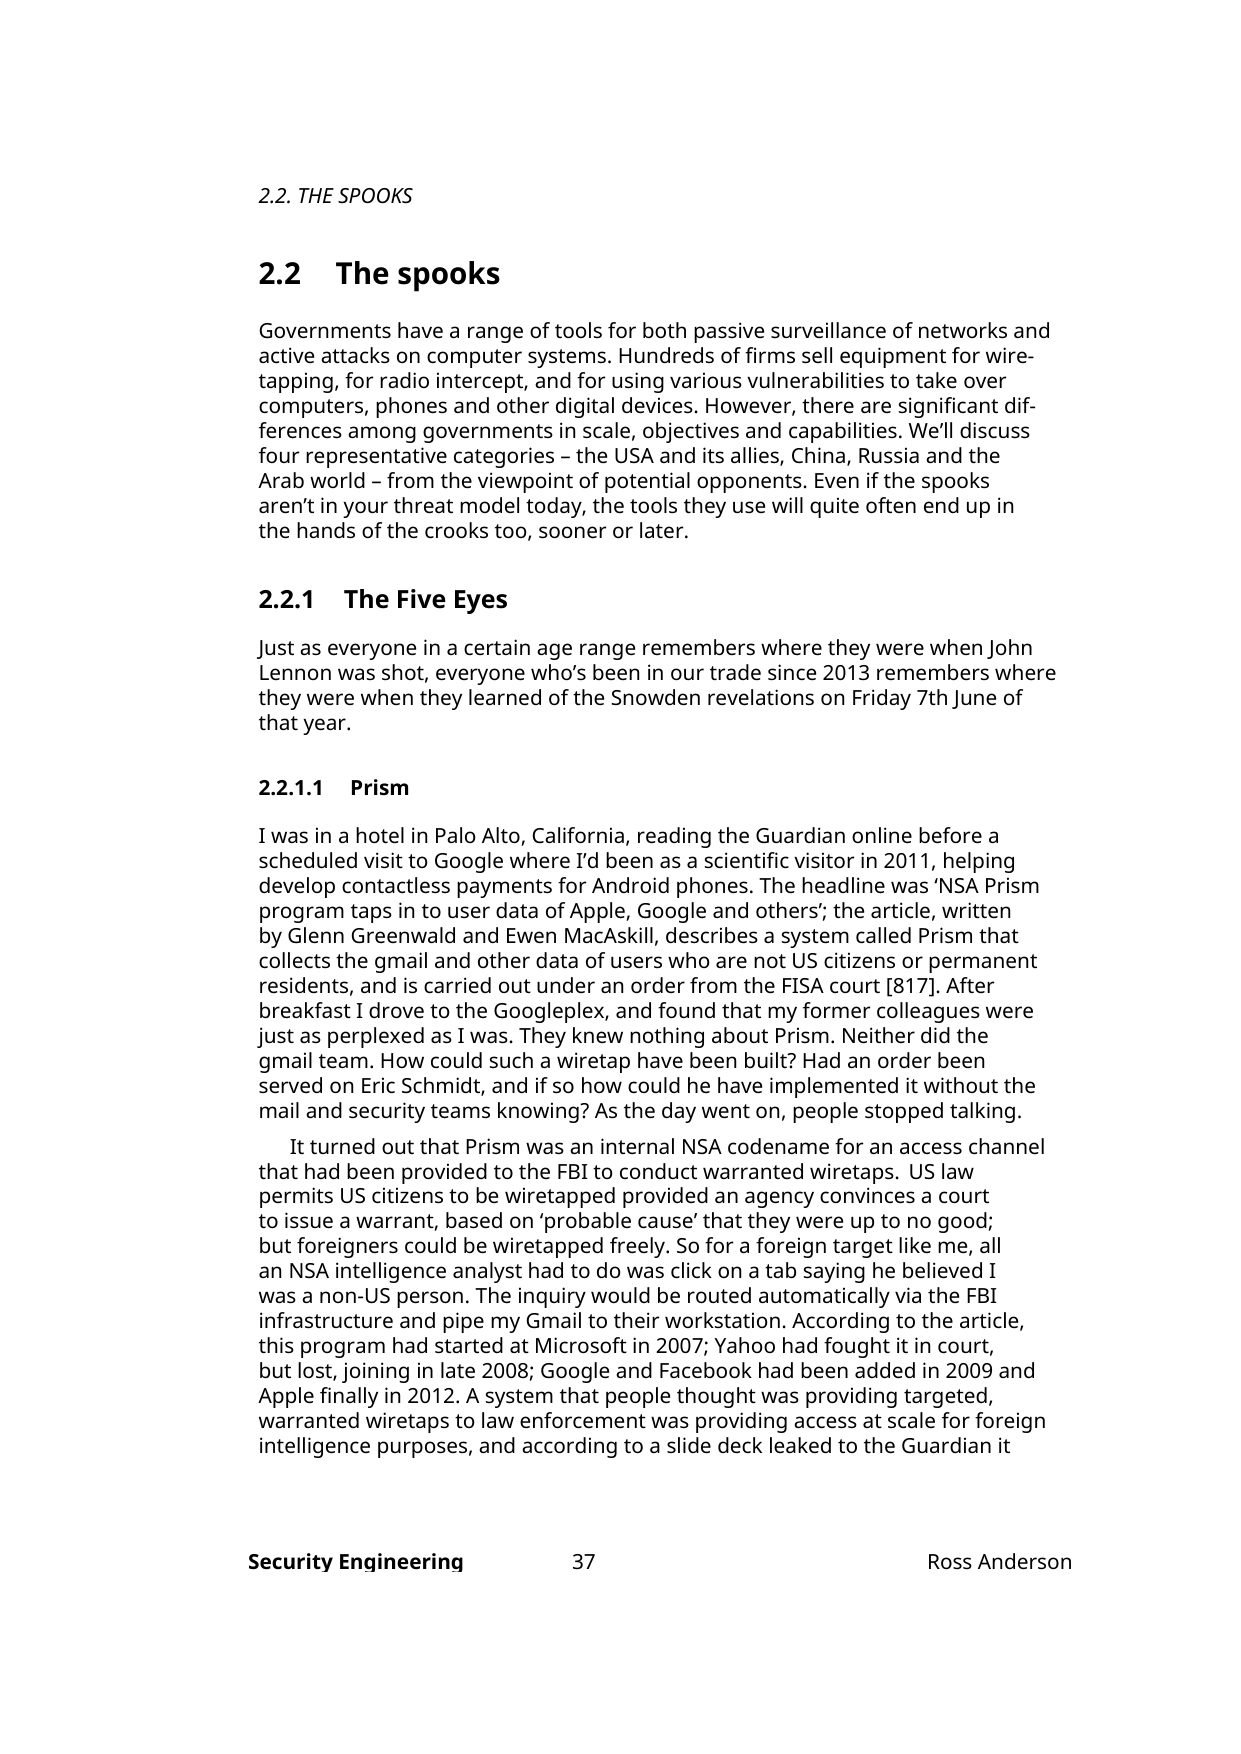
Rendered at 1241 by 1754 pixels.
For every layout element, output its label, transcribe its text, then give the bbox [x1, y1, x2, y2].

text I was in a hotel in Palo Alto, California, reading the Guardian online before a scheduled visit to Google where I’d been as a scientiﬁc visitor in 2011, helping develop contactless payments for Android phones. The headline was ‘NSA Prism program taps in to user data of Apple, Google and others’; the article, written by Glenn Greenwald and Ewen MacAskill, describes a system called Prism that collects the gmail and other data of users who are not US citizens or permanent residents, and is carried out under an order from the FISA court [817]. After breakfast I drove to the Googleplex, and found that my former colleagues were just as perplexed as I was. They knew nothing about Prism. Neither did the gmail team. How could such a wiretap have been built? Had an order been served on Eric Schmidt, and if so how could he have implemented it without the mail and security teams knowing? As the day went on, people stopped talking. [150, 824, 1090, 1124]
text that had been provided to the FBI to conduct warranted wiretaps. US law [150, 1163, 1090, 1184]
text Governments have a range of tools for both passive surveillance of networks and active attacks on computer systems. Hundreds of ﬁrms sell equipment for wire- tapping, for radio intercept, and for using various vulnerabilities to take over computers, phones and other digital devices. However, there are signiﬁcant dif- ferences among governments in scale, objectives and capabilities. We’ll discuss four representative categories – the USA and its allies, China, Russia and the Arab world – from the viewpoint of potential opponents. Even if the spooks aren’t in your threat model today, the tools they use will quite often end up in the hands of the crooks too, sooner or later. [150, 319, 1090, 544]
text 2.2.1.1 Prism [150, 779, 1090, 800]
text It turned out that Prism was an internal NSA codename for an access channel [150, 1138, 1090, 1159]
text 2.2.1 The Five Eyes [150, 588, 1090, 613]
table_header Security Engineering [194, 1506, 507, 1571]
text 2.2. THE SPOOKS [150, 187, 1090, 208]
table_header 37 [507, 1506, 821, 1571]
text Just as everyone in a certain age range remembers where they were when John Lennon was shot, everyone who’s been in our trade since 2013 remembers where they were when they learned of the Snowden revelations on Friday 7th June of that year. [150, 636, 1090, 736]
table_header Ross Anderson [821, 1506, 1134, 1571]
text permits US citizens to be wiretapped provided an agency convinces a court to issue a warrant, based on ‘probable cause’ that they were up to no good; but foreigners could be wiretapped freely. So for a foreign target like me, all an NSA intelligence analyst had to do was click on a tab saying he believed I was a non-US person. The inquiry would be routed automatically via the FBI infrastructure and pipe my Gmail to their workstation. According to the article, this program had started at Microsoft in 2007; Yahoo had fought it in court, but lost, joining in late 2008; Google and Facebook had been added in 2009 and Apple ﬁnally in 2012. A system that people thought was providing targeted, warranted wiretaps to law enforcement was providing access at scale for foreign intelligence purposes, and according to a slide deck leaked to the Guardian it [150, 1184, 1090, 1459]
text 2.2 The spooks [150, 260, 1090, 290]
